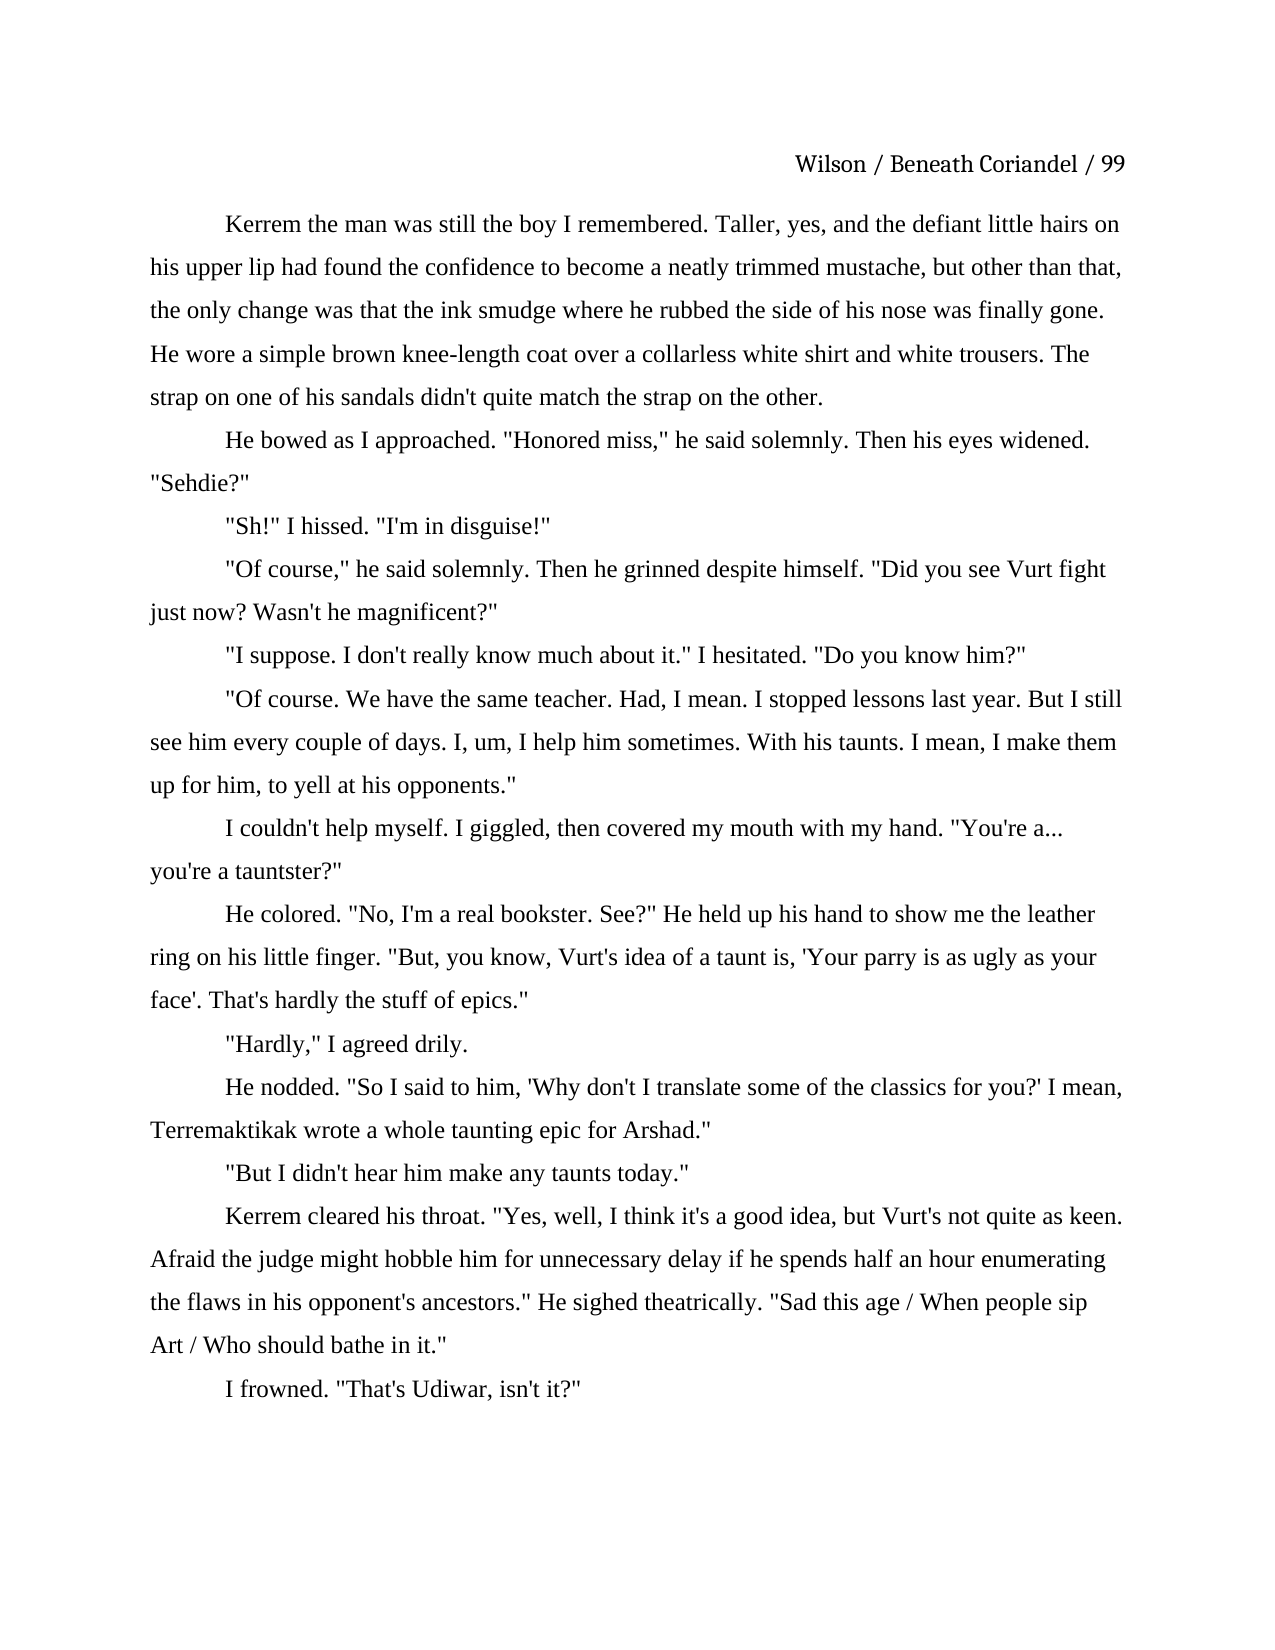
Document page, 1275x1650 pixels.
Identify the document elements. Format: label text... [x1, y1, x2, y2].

text He bowed as I approached. "Honored miss," he said solemnly. Then his eyes widened. "Sehdie?" [150, 425, 1125, 497]
text "Of course," he said solemnly. Then he grinned despite himself. "Did you see Vurt fight just now? Wasn't he magnificent?" [150, 554, 1125, 626]
text "Hardly," I agreed drily. [150, 1029, 1125, 1057]
text Kerrem the man was still the boy I remembered. Taller, yes, and the defiant little hairs on his upper lip had found the confidence to become a neatly trimmed mustache, but other than that, the only change was that the ink smudge where he rubbed the side of his nose was finally gone. He wore a simple brown knee-length coat over a collarless white shirt and white trousers. The strap on one of his sandals didn't quite match the strap on the other. [150, 209, 1125, 411]
text He colored. "No, I'm a real bookster. See?" He held up his hand to show me the leather ring on his little finger. "But, you know, Vurt's idea of a taunt is, 'Your parry is as ugly as your face'. That's hardly the stuff of epics." [150, 899, 1125, 1014]
text I couldn't help myself. I giggled, then covered my mouth with my hand. "You're a... you're a tauntster?" [150, 813, 1125, 885]
text Kerrem cleared his throat. "Yes, well, I think it's a good idea, but Vurt's not quite as keen. Afraid the judge might hobble him for unnecessary delay if he spends half an hour enumerating the flaws in his opponent's ancestors." He sighed theatrically. "Sad this age / When people sip Art / Who should bathe in it." [150, 1201, 1125, 1359]
text "I suppose. I don't really know much about it." I hesitated. "Do you know him?" [150, 641, 1125, 669]
text "Sh!" I hissed. "I'm in disguise!" [150, 511, 1125, 540]
text He nodded. "So I said to him, 'Why don't I translate some of the classics for you?' I mean, Terremaktikak wrote a whole taunting epic for Arshad." [150, 1072, 1125, 1144]
text "Of course. We have the same teacher. Had, I mean. I stopped lessons last year. But I still see him every couple of days. I, um, I help him sometimes. With his taunts. I mean, I make them up for him, to yell at his opponents." [150, 684, 1125, 799]
text "But I didn't hear him make any taunts today." [150, 1158, 1125, 1187]
text I frowned. "That's Udiwar, isn't it?" [150, 1374, 1125, 1402]
